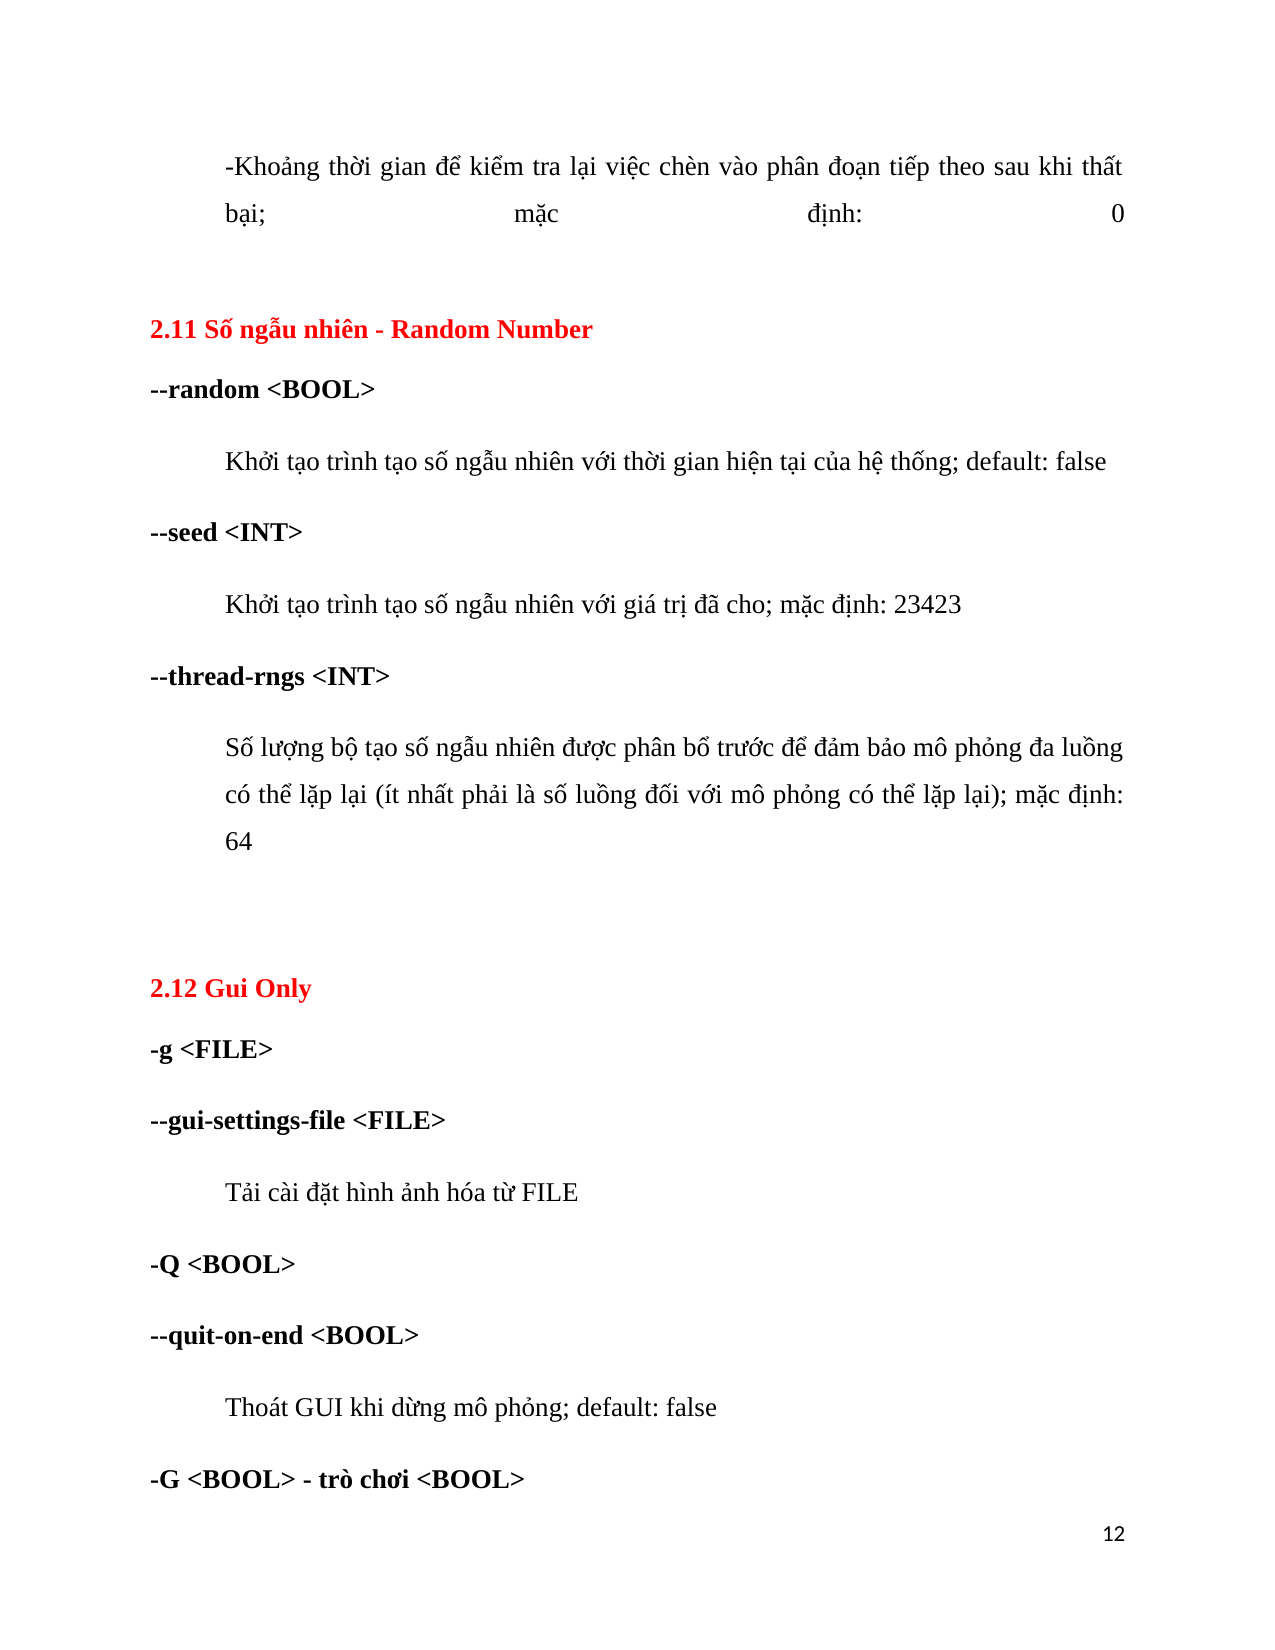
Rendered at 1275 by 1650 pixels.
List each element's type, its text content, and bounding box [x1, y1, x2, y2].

text --gui-settings-file <FILE> [150, 1104, 1125, 1136]
text Khởi tạo trình tạo số ngẫu nhiên với thời gian hiện tại của hệ thống; default: false [225, 445, 1125, 476]
text --quit-on-end <BOOL> [150, 1319, 1125, 1351]
text --random <BOOL> [150, 373, 1125, 404]
text --seed <INT> [150, 517, 1125, 548]
text -g <FILE> [150, 1033, 1125, 1064]
text -G <BOOL> - trò chơi <BOOL> [150, 1463, 1125, 1494]
text Khởi tạo trình tạo số ngẫu nhiên với giá trị đã cho; mặc định: 23423 [150, 588, 1125, 619]
text Thoát GUI khi dừng mô phỏng; default: false [150, 1391, 1125, 1422]
text --thread-rngs <INT> [150, 660, 1125, 691]
text -Khoảng thời gian để kiểm tra lại việc chèn vào phân đoạn tiếp theo sau khi thất bại; mặc định: 0 [225, 150, 1125, 270]
subtitle 2.12 Gui Only [150, 972, 1125, 1003]
text Tải cài đặt hình ảnh hóa từ FILE [150, 1176, 1125, 1207]
subtitle 2.11 Số ngẫu nhiên - Random Number [150, 313, 1125, 344]
text -Q <BOOL> [150, 1248, 1125, 1279]
text Số lượng bộ tạo số ngẫu nhiên được phân bổ trước để đảm bảo mô phỏng đa luồng có thể lặp lại (ít nhất phải là số luồng đối với mô phỏng có thể lặp lại); mặc định: 64 [225, 732, 1125, 856]
